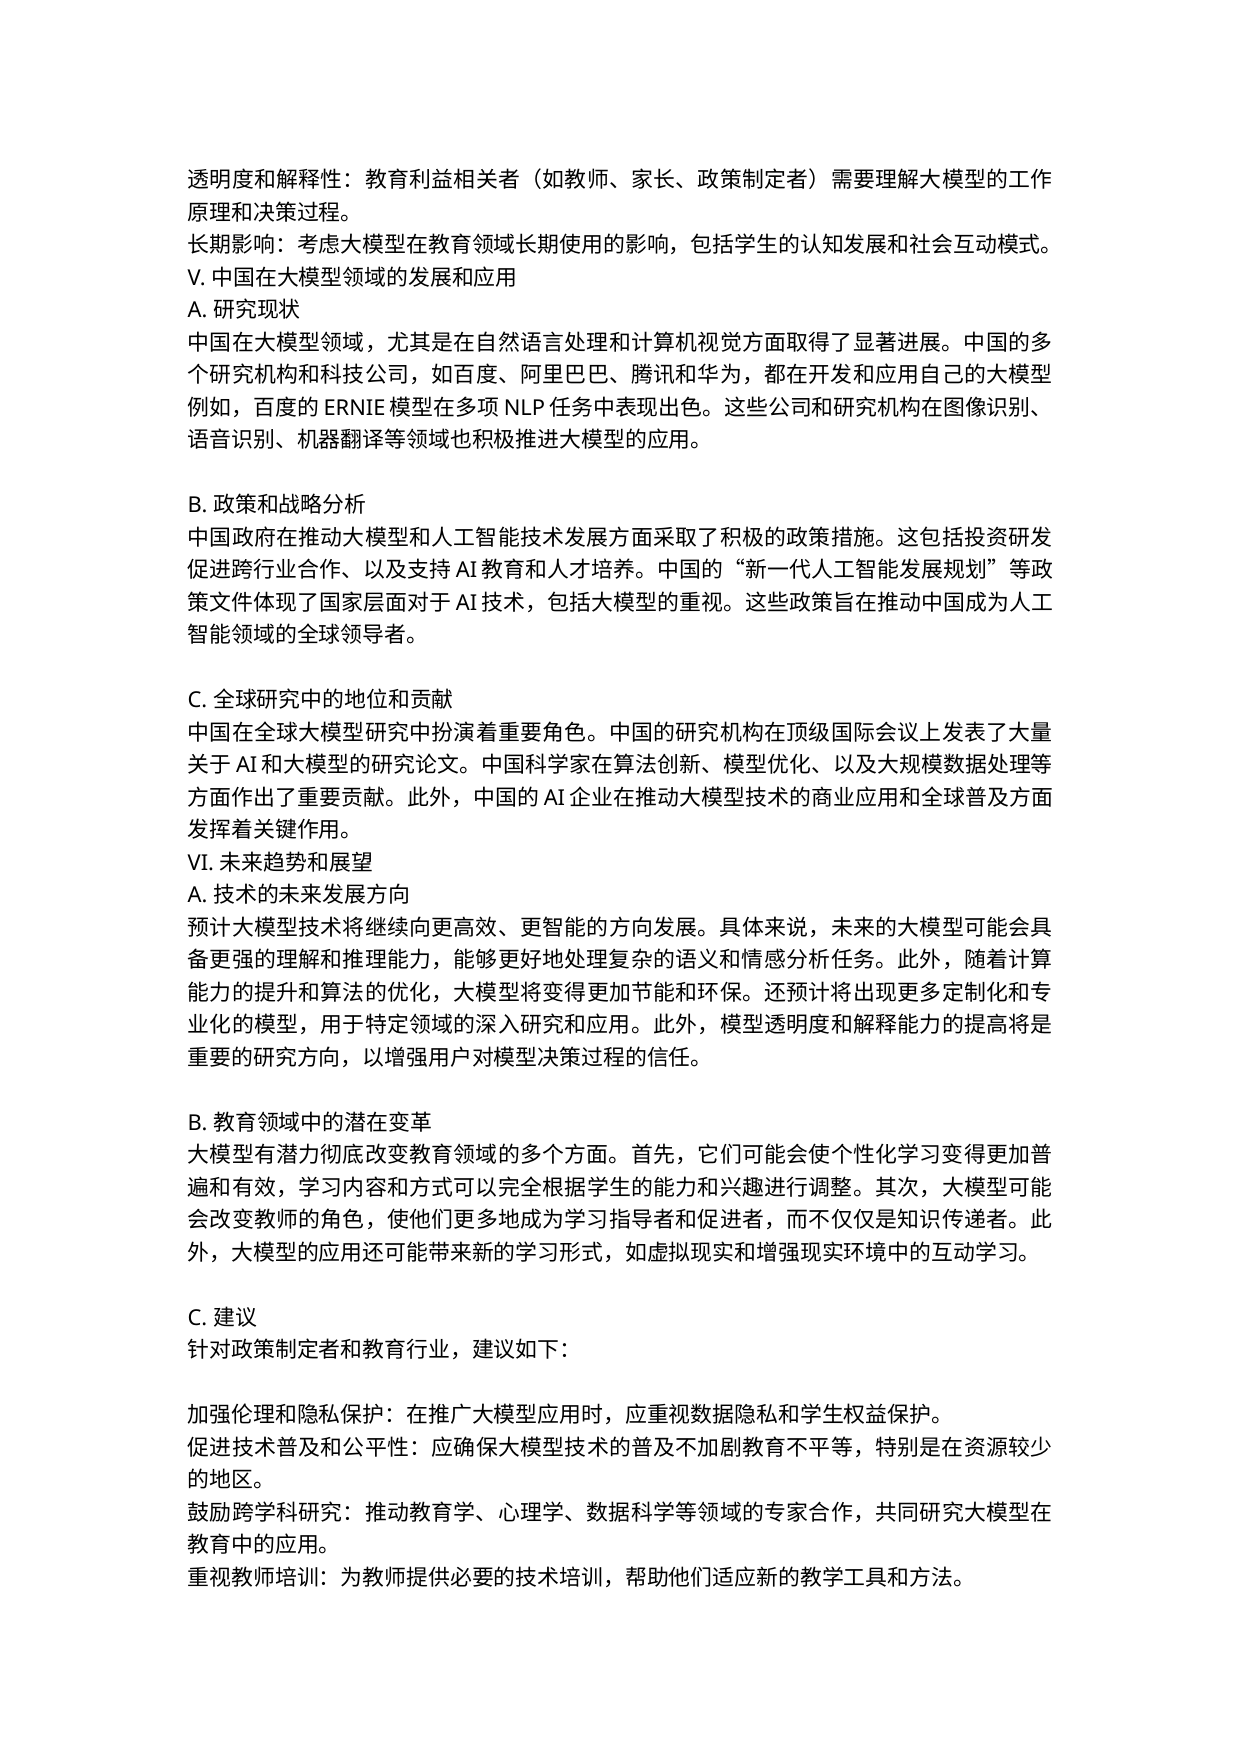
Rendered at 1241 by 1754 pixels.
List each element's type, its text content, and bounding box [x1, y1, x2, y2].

text 针对政策制定者和教育行业，建议如下： [187, 1332, 1053, 1364]
text B. 政策和战略分析 [187, 487, 1053, 519]
text C. 全球研究中的地位和贡献 [187, 682, 1053, 714]
text 预计大模型技术将继续向更高效、更智能的方向发展。具体来说，未来的大模型可能会具备更强的理解和推理能力，能够更好地处理复杂的语义和情感分析任务。此外，随着计算能力的提升和算法的优化，大模型将变得更加节能和环保。还预计将出现更多定制化和专业化的模型，用于特定领域的深入研究和应用。此外，模型透明度和解释能力的提高将是重要的研究方向，以增强用户对模型决策过程的信任。 [187, 909, 1053, 1072]
text V. 中国在大模型领域的发展和应用 [187, 259, 1053, 292]
text 促进技术普及和公平性：应确保大模型技术的普及不加剧教育不平等，特别是在资源较少的地区。 [187, 1429, 1053, 1494]
text 重视教师培训：为教师提供必要的技术培训，帮助他们适应新的教学工具和方法。 [187, 1559, 1053, 1592]
text 鼓励跨学科研究：推动教育学、心理学、数据科学等领域的专家合作，共同研究大模型在教育中的应用。 [187, 1494, 1053, 1559]
text C. 建议 [187, 1299, 1053, 1332]
text 长期影响：考虑大模型在教育领域长期使用的影响，包括学生的认知发展和社会互动模式。 [187, 227, 1053, 259]
text A. 技术的未来发展方向 [187, 877, 1053, 909]
text A. 研究现状 [187, 292, 1053, 324]
text VI. 未来趋势和展望 [187, 844, 1053, 877]
text 中国政府在推动大模型和人工智能技术发展方面采取了积极的政策措施。这包括投资研发、促进跨行业合作、以及支持AI教育和人才培养。中国的“新一代人工智能发展规划”等政策文件体现了国家层面对于AI技术，包括大模型的重视。这些政策旨在推动中国成为人工智能领域的全球领导者。 [187, 519, 1053, 649]
text 中国在全球大模型研究中扮演着重要角色。中国的研究机构在顶级国际会议上发表了大量关于AI和大模型的研究论文。中国科学家在算法创新、模型优化、以及大规模数据处理等方面作出了重要贡献。此外，中国的AI企业在推动大模型技术的商业应用和全球普及方面发挥着关键作用。 [187, 714, 1053, 844]
text 大模型有潜力彻底改变教育领域的多个方面。首先，它们可能会使个性化学习变得更加普遍和有效，学习内容和方式可以完全根据学生的能力和兴趣进行调整。其次，大模型可能会改变教师的角色，使他们更多地成为学习指导者和促进者，而不仅仅是知识传递者。此外，大模型的应用还可能带来新的学习形式，如虚拟现实和增强现实环境中的互动学习。 [187, 1137, 1053, 1267]
text 中国在大模型领域，尤其是在自然语言处理和计算机视觉方面取得了显著进展。中国的多个研究机构和科技公司，如百度、阿里巴巴、腾讯和华为，都在开发和应用自己的大模型。例如，百度的ERNIE模型在多项NLP任务中表现出色。这些公司和研究机构在图像识别、语音识别、机器翻译等领域也积极推进大模型的应用。 [187, 324, 1053, 454]
text 透明度和解释性：教育利益相关者（如教师、家长、政策制定者）需要理解大模型的工作原理和决策过程。 [187, 162, 1053, 227]
text 加强伦理和隐私保护：在推广大模型应用时，应重视数据隐私和学生权益保护。 [187, 1397, 1053, 1429]
text B. 教育领域中的潜在变革 [187, 1104, 1053, 1137]
